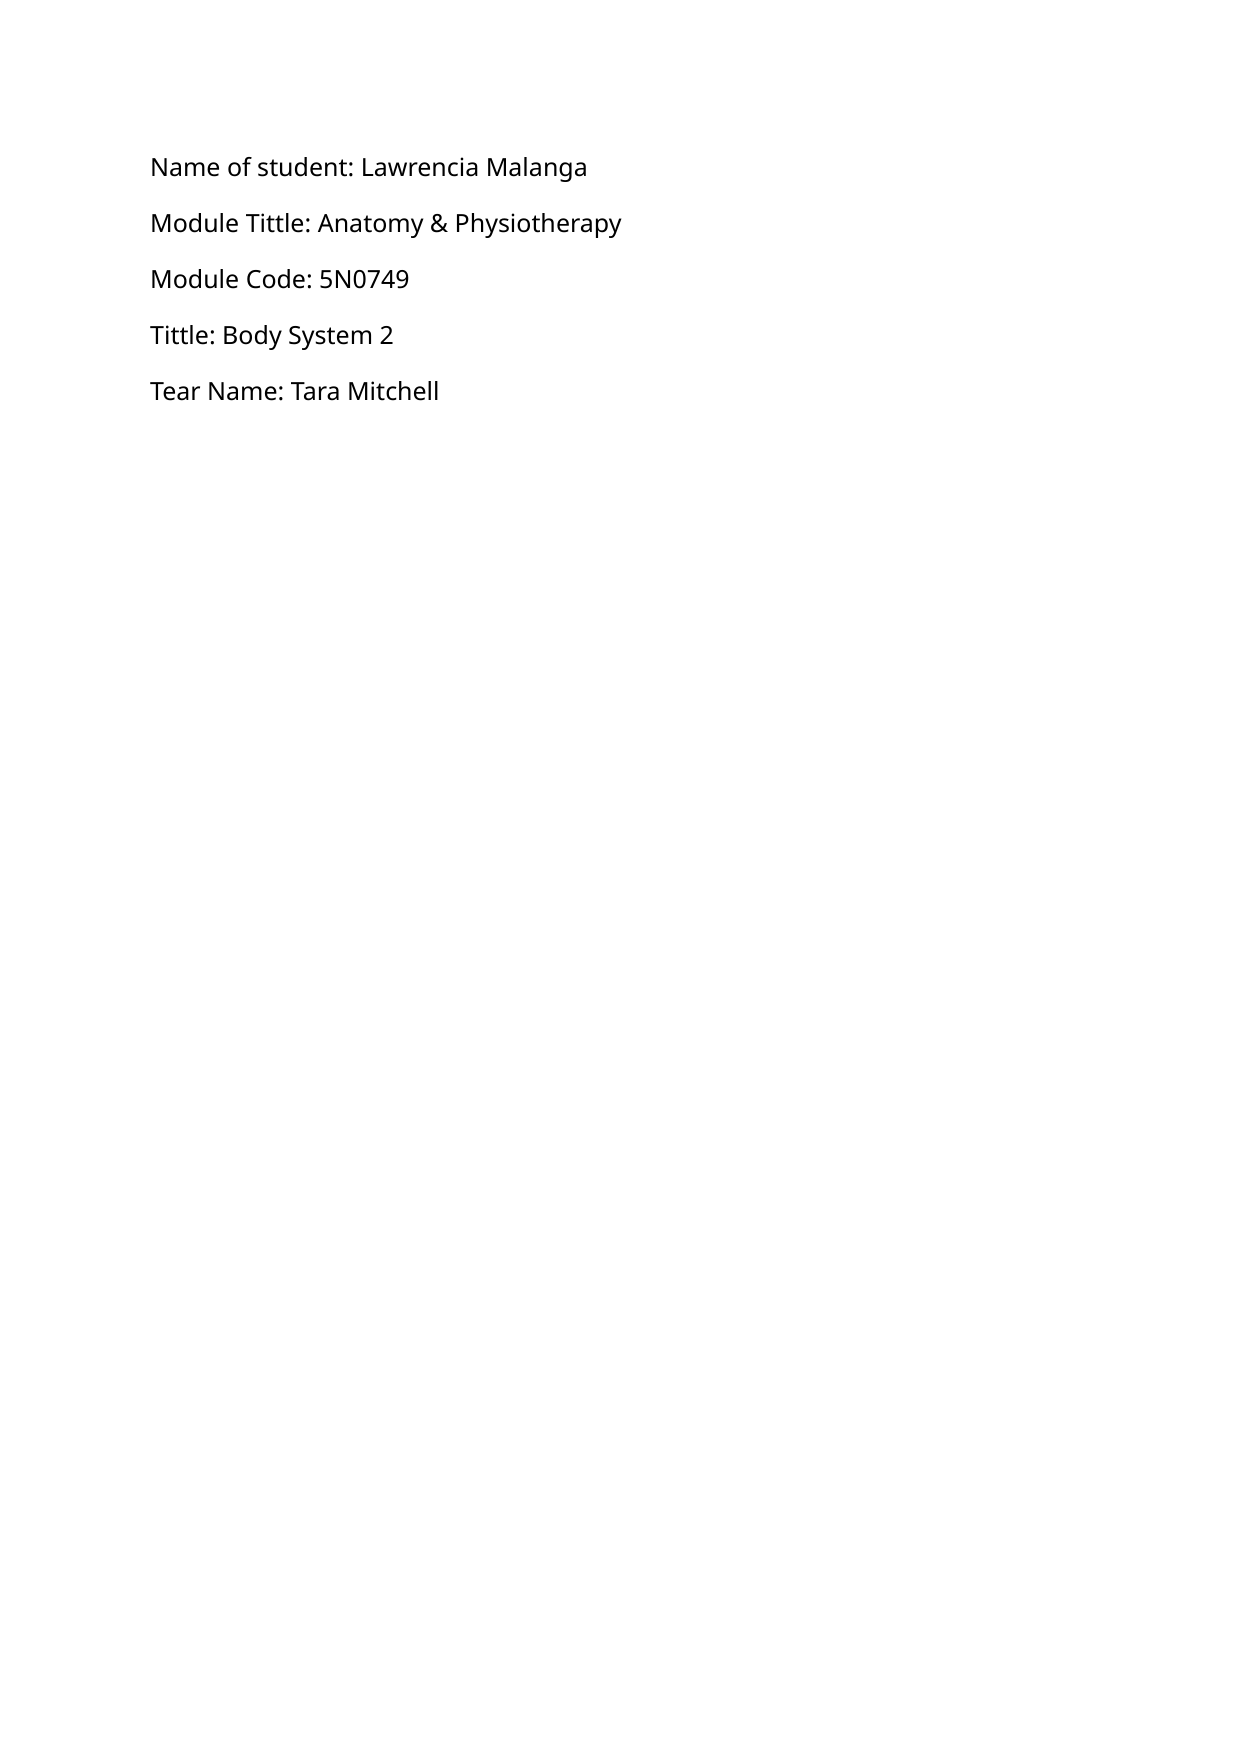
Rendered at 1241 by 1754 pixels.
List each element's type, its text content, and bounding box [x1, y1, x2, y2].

text Module Tittle: Anatomy & Physiotherapy [150, 206, 1090, 240]
text Tear Name: Tara Mitchell [150, 373, 1090, 407]
text Tittle: Body System 2 [150, 317, 1090, 352]
text Module Code: 5N0749 [150, 262, 1090, 296]
text Name of student: Lawrencia Malanga [150, 150, 1090, 184]
